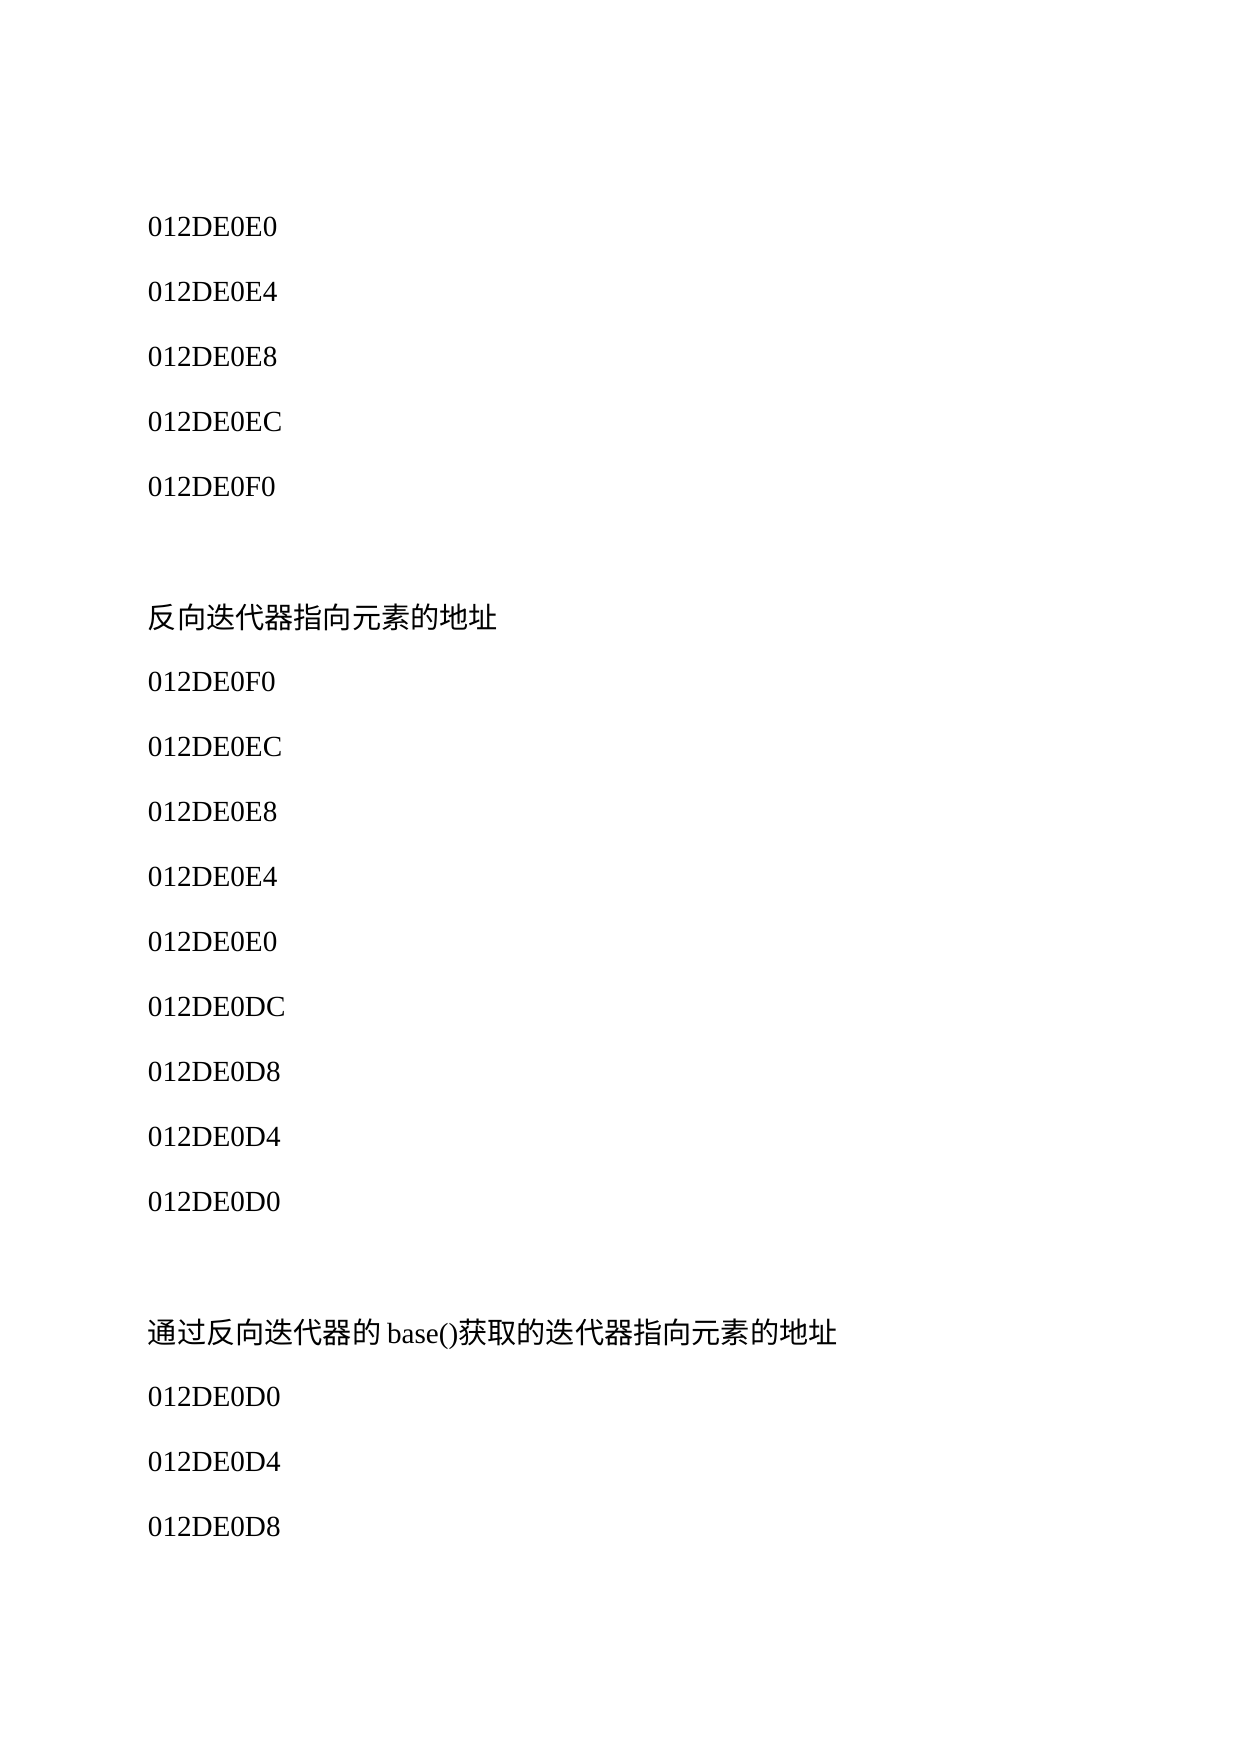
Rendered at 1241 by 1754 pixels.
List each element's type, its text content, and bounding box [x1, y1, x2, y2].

text 012DE0D0 [148, 1363, 1092, 1428]
text 012DE0DC [148, 973, 1092, 1038]
text 反向迭代器指向元素的地址 [148, 583, 1092, 648]
text 012DE0D8 [148, 1038, 1092, 1103]
text 012DE0D0 [148, 1168, 1092, 1233]
text 012DE0EC [148, 713, 1092, 778]
text 012DE0F0 [148, 648, 1092, 713]
text 012DE0D4 [148, 1103, 1092, 1168]
text 012DE0E4 [148, 843, 1092, 908]
text 012DE0D8 [148, 1493, 1092, 1558]
text 012DE0E4 [148, 258, 1092, 323]
text 012DE0E8 [148, 323, 1092, 388]
text 012DE0F0 [148, 453, 1092, 518]
text 012DE0E8 [148, 778, 1092, 843]
text 012DE0D4 [148, 1428, 1092, 1493]
text 012DE0E0 [148, 193, 1092, 258]
text 通过反向迭代器的base()获取的迭代器指向元素的地址 [148, 1298, 1092, 1363]
text 012DE0E0 [148, 908, 1092, 973]
text 012DE0EC [148, 388, 1092, 453]
